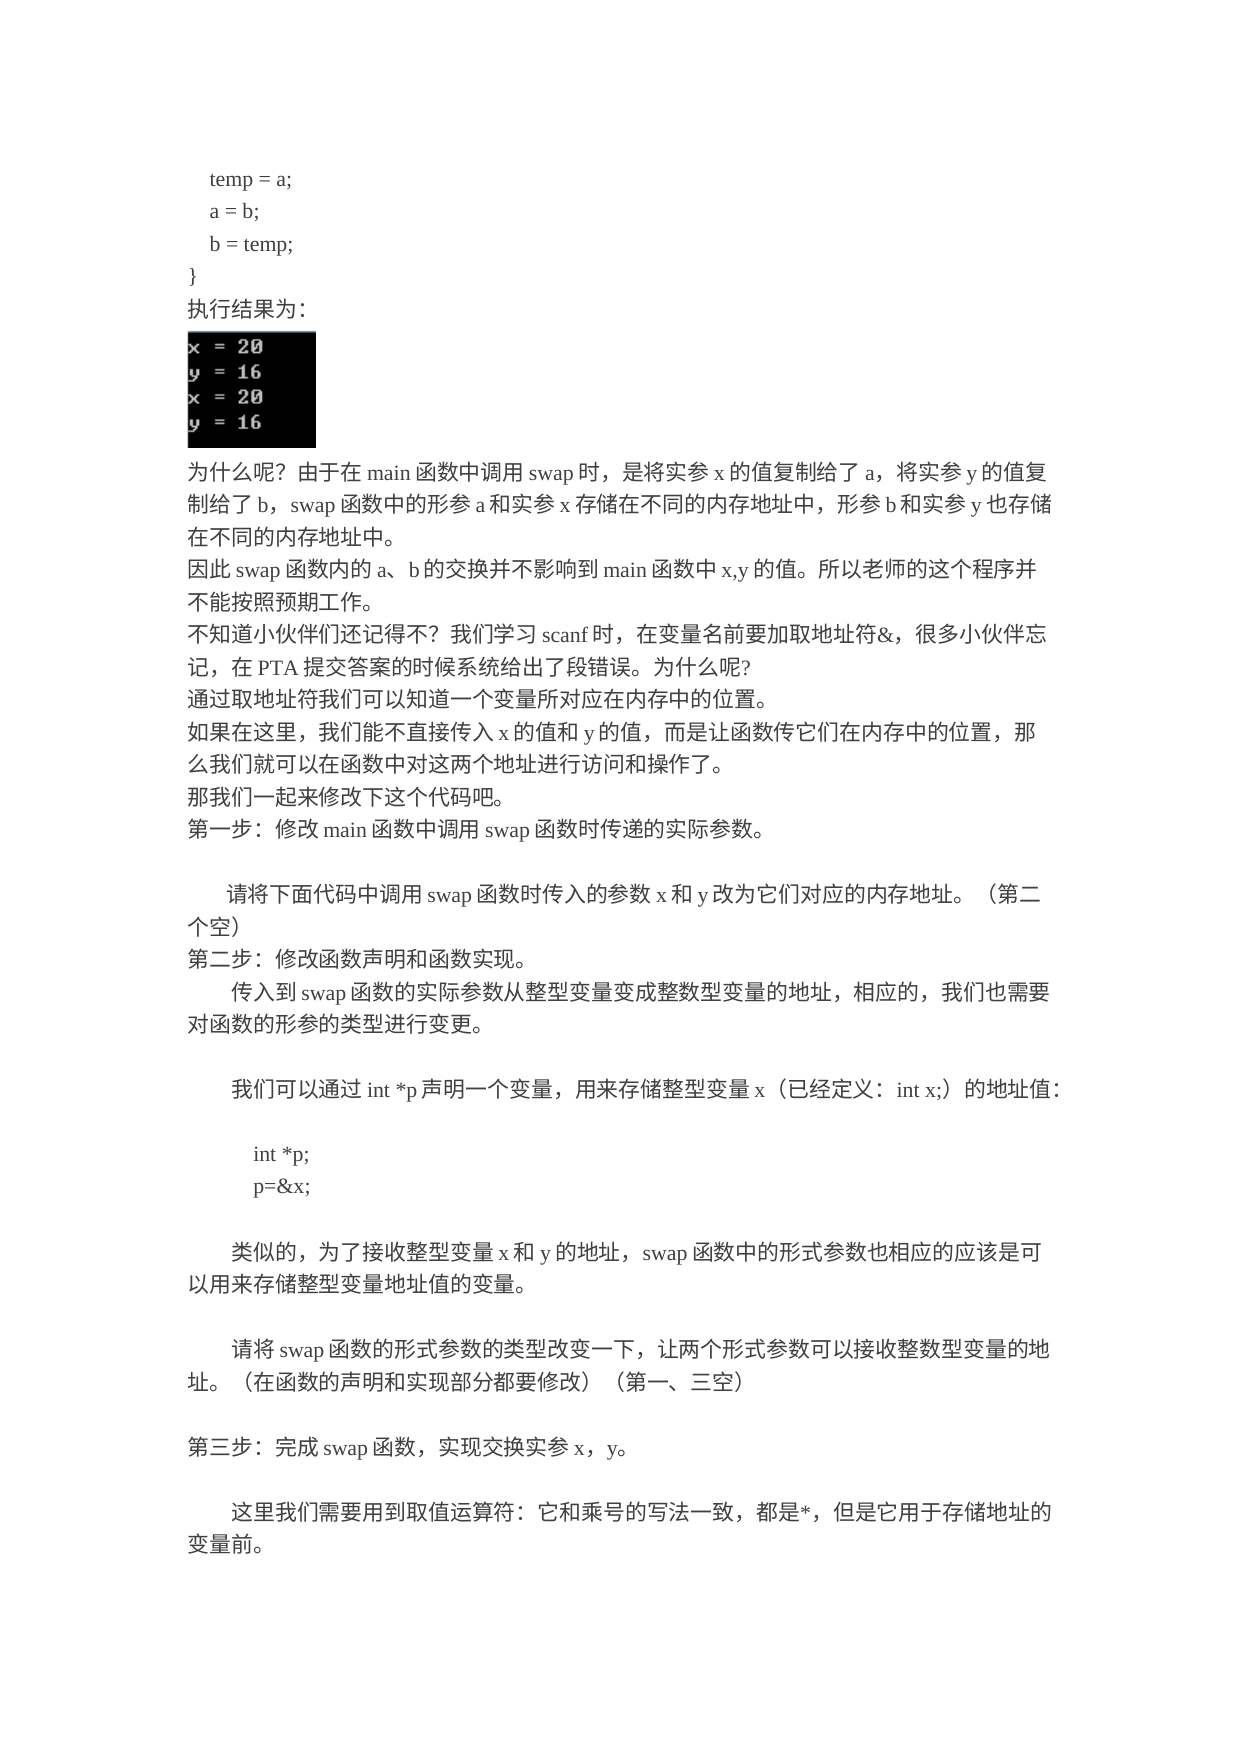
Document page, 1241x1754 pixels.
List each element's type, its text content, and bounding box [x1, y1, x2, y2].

picture [187, 330, 316, 448]
text 执行结果为： [187, 292, 1053, 324]
text 第二步：修改函数声明和函数实现。 [187, 942, 1053, 974]
text 如果在这里，我们能不直接传入x的值和y的值，而是让函数传它们在内存中的位置，那么我们就可以在函数中对这两个地址进行访问和操作了。 [187, 714, 1053, 779]
text 第三步：完成swap函数，实现交换实参x，y。 [187, 1429, 1053, 1462]
text 通过取地址符我们可以知道一个变量所对应在内存中的位置。 [187, 682, 1053, 714]
text } [187, 259, 1053, 292]
text 请将下面代码中调用swap函数时传入的参数x和y改为它们对应的内存地址。（第二个空） [187, 877, 1053, 942]
text b = temp; [187, 227, 1053, 259]
text 这里我们需要用到取值运算符：它和乘号的写法一致，都是*，但是它用于存储地址的变量前。 [187, 1494, 1053, 1559]
text 因此swap函数内的a、b的交换并不影响到main函数中x,y的值。所以老师的这个程序并不能按照预期工作。 [187, 552, 1053, 617]
text 不知道小伙伴们还记得不？我们学习scanf时，在变量名前要加取地址符&，很多小伙伴忘记，在PTA提交答案的时候系统给出了段错误。为什么呢? [187, 617, 1053, 682]
text 那我们一起来修改下这个代码吧。 [187, 779, 1053, 812]
text 传入到swap函数的实际参数从整型变量变成整数型变量的地址，相应的，我们也需要对函数的形参的类型进行变更。 [187, 974, 1053, 1039]
text 为什么呢？由于在main函数中调用swap时，是将实参x的值复制给了a，将实参y的值复制给了b，swap函数中的形参a和实参x存储在不同的内存地址中，形参b和实参y也存储在不同的内存地址中。 [187, 454, 1053, 552]
text int *p; [187, 1137, 1053, 1169]
text p=&x; [187, 1169, 1053, 1202]
text 第一步：修改main函数中调用swap函数时传递的实际参数。 [187, 812, 1053, 844]
text temp = a; [187, 162, 1053, 194]
text 我们可以通过int *p声明一个变量，用来存储整型变量x（已经定义：int x;）的地址值： [187, 1072, 1053, 1104]
text 请将swap函数的形式参数的类型改变一下，让两个形式参数可以接收整数型变量的地址。（在函数的声明和实现部分都要修改）（第一、三空） [187, 1332, 1053, 1397]
text a = b; [187, 194, 1053, 227]
text 类似的，为了接收整型变量x和y的地址，swap函数中的形式参数也相应的应该是可以用来存储整型变量地址值的变量。 [187, 1234, 1053, 1299]
